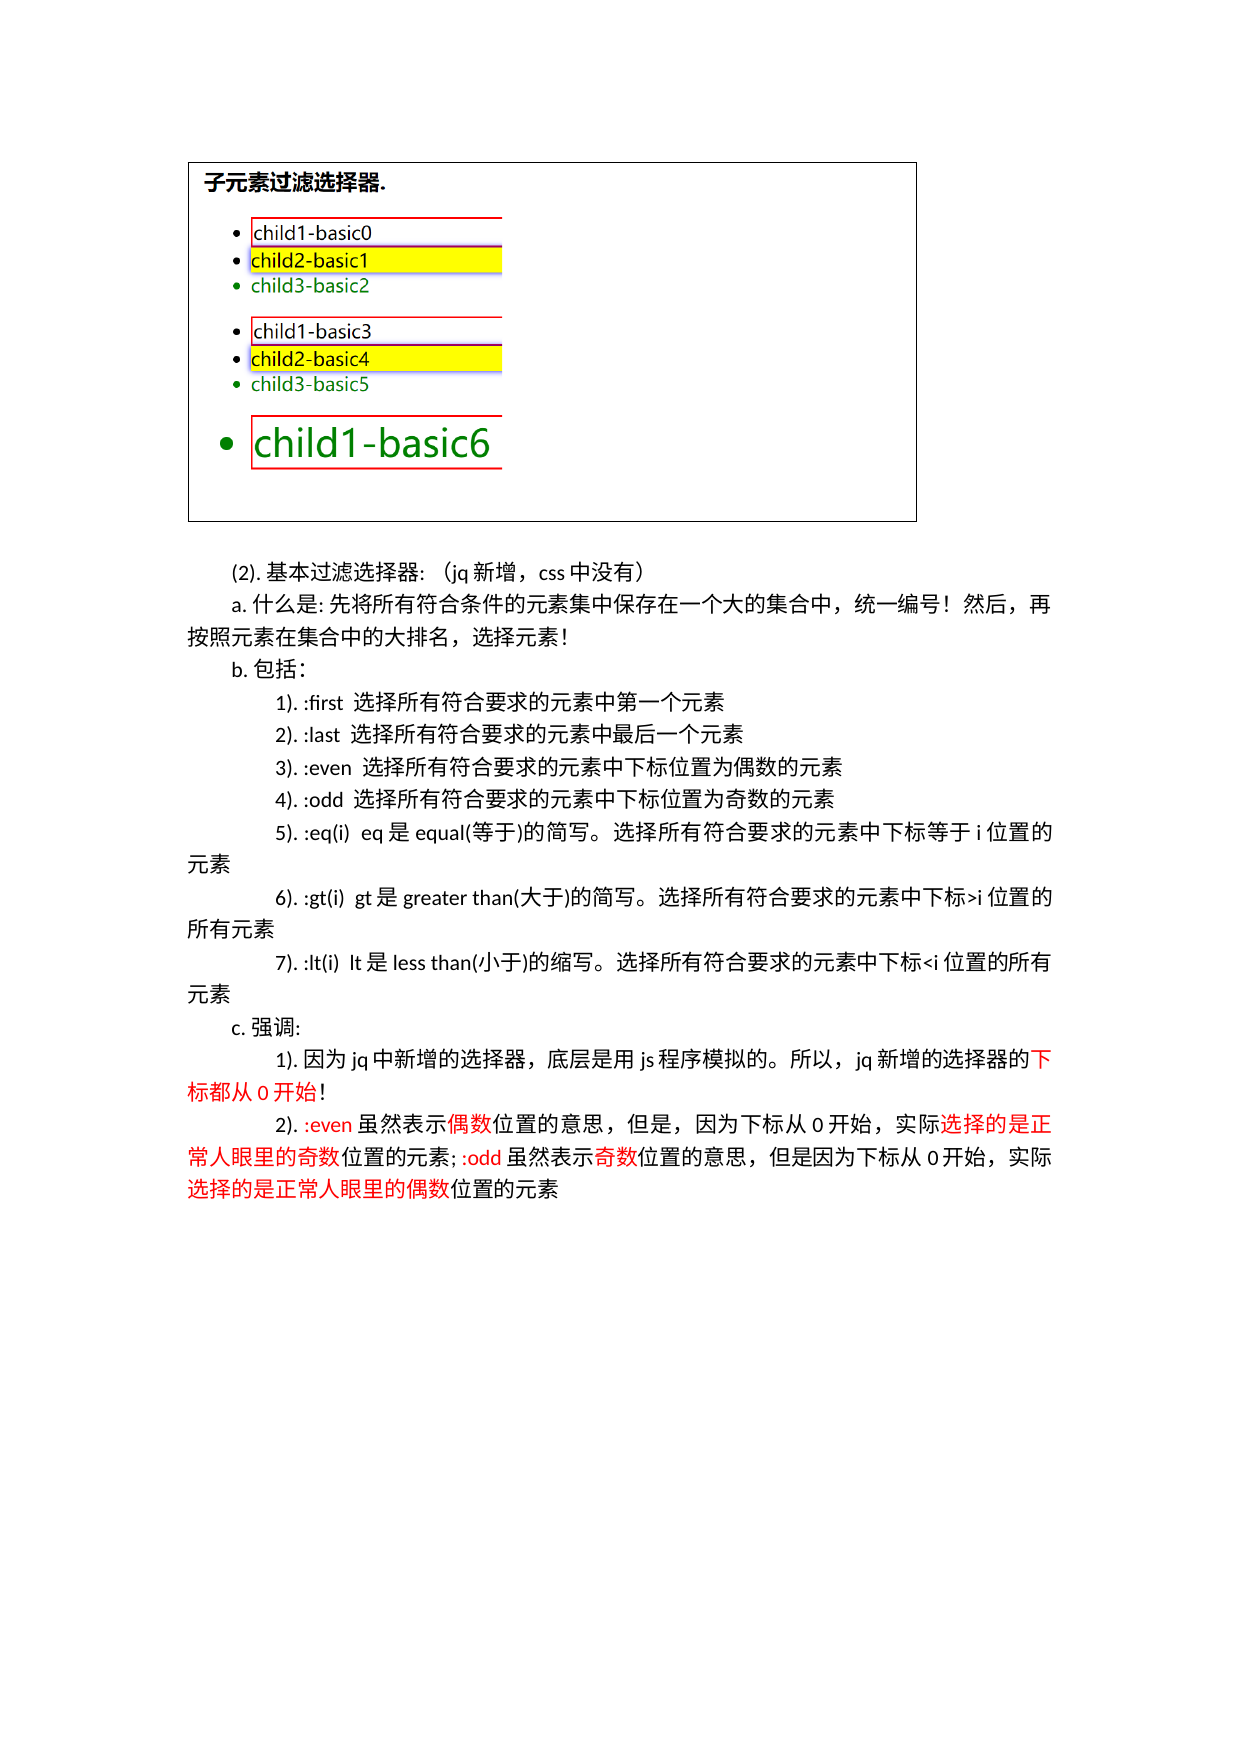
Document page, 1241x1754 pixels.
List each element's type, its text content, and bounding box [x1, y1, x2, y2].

picture [199, 163, 503, 488]
text 6). :gt(i) gt是greater than(大于)的简写。选择所有符合要求的元素中下标>i位置的所有元素 [187, 879, 1053, 944]
text 5). :eq(i) eq是equal(等于)的简写。选择所有符合要求的元素中下标等于i位置的元素 [187, 814, 1053, 879]
text b. 包括： [187, 652, 1053, 684]
text c. 强调: [187, 1009, 1053, 1042]
text a. 什么是: 先将所有符合条件的元素集中保存在一个大的集合中，统一编号！然后，再按照元素在集合中的大排名，选择元素！ [187, 587, 1053, 652]
text 2). :last 选择所有符合要求的元素中最后一个元素 [187, 717, 1053, 749]
text 7). :lt(i) lt是less than(小于)的缩写。选择所有符合要求的元素中下标<i位置的所有元素 [187, 944, 1053, 1009]
text 1). :first 选择所有符合要求的元素中第一个元素 [187, 684, 1053, 717]
text 3). :even 选择所有符合要求的元素中下标位置为偶数的元素 [187, 749, 1053, 782]
text 4). :odd 选择所有符合要求的元素中下标位置为奇数的元素 [187, 782, 1053, 814]
text 2). :even虽然表示偶数位置的意思，但是，因为下标从0开始，实际选择的是正常人眼里的奇数位置的元素; :odd虽然表示奇数位置的意思，但是因为下标从0开始，实际选择的是正常人眼里的偶数位置的元素 [187, 1107, 1053, 1204]
text (2). 基本过滤选择器: （jq新增，css中没有） [187, 554, 1053, 587]
text 1). 因为jq中新增的选择器，底层是用js程序模拟的。所以，jq新增的选择器的下标都从0开始！ [187, 1042, 1053, 1107]
